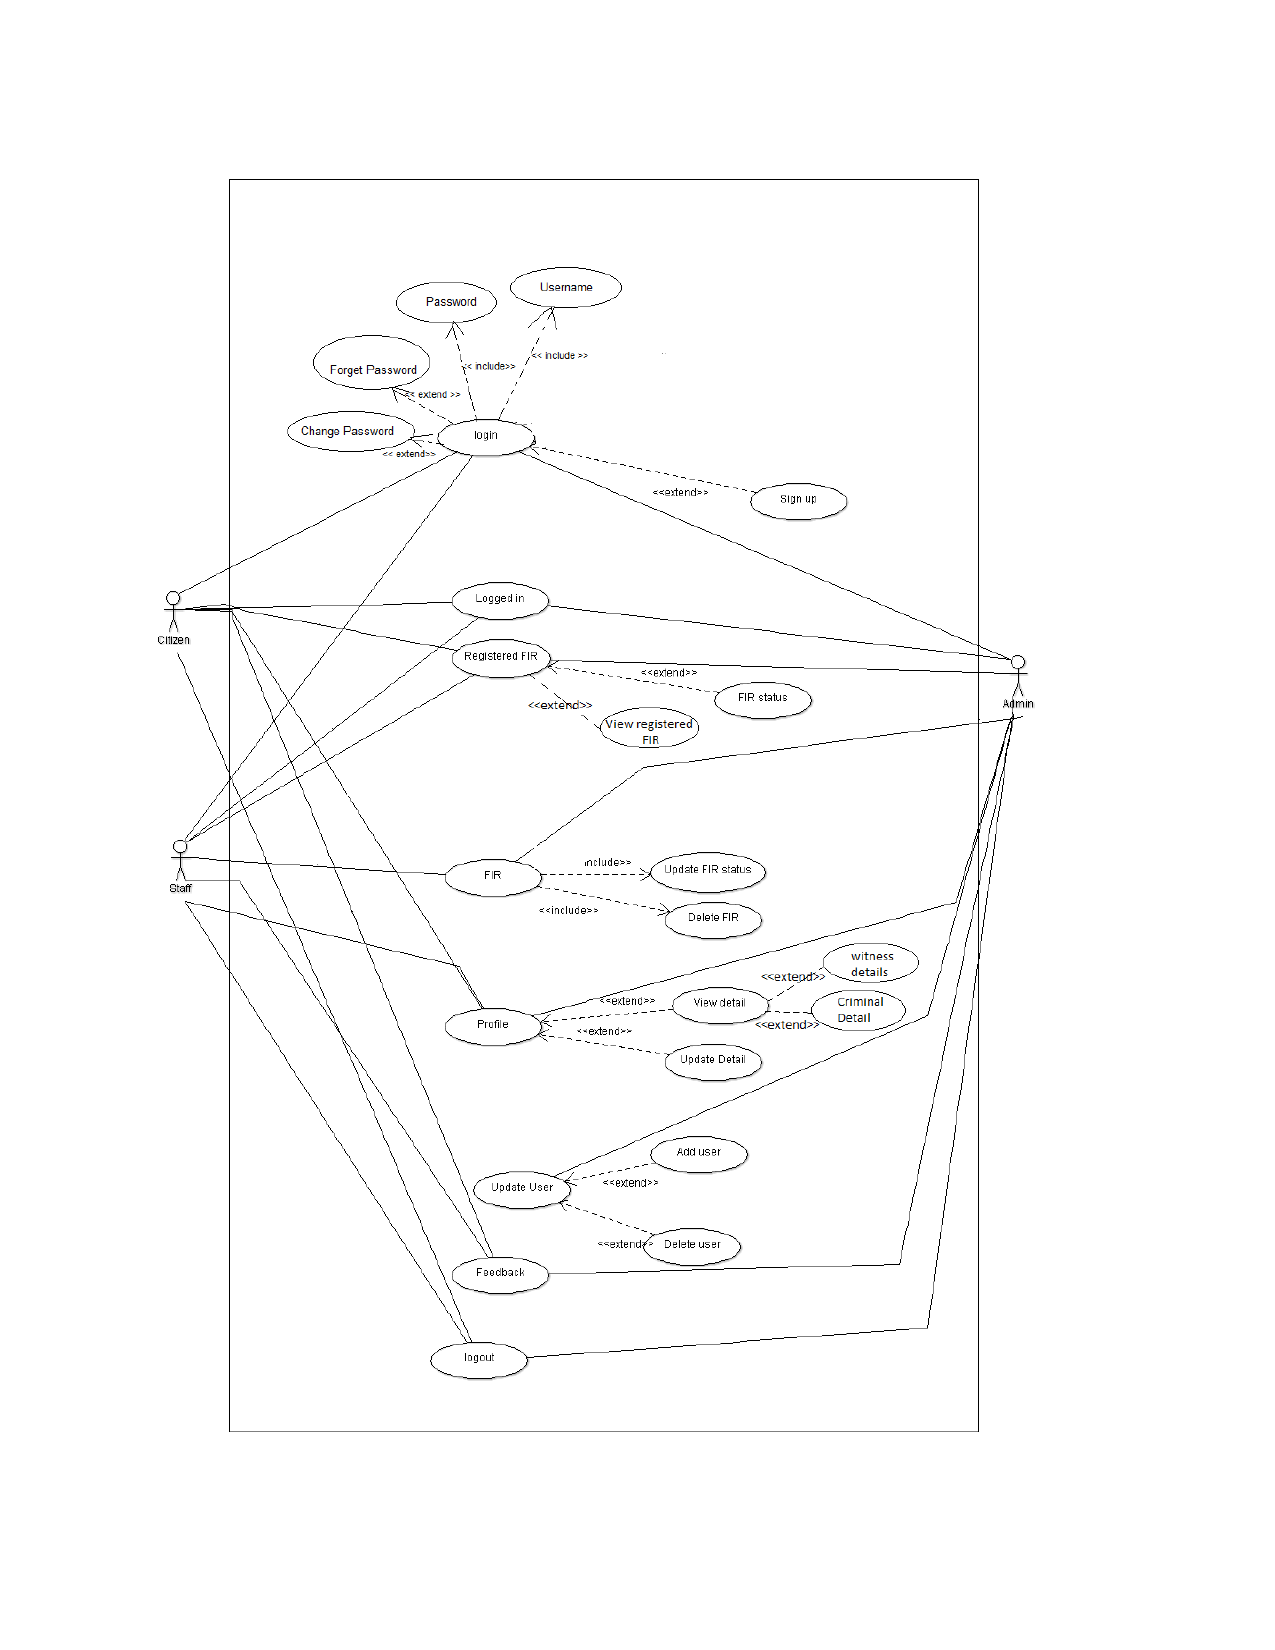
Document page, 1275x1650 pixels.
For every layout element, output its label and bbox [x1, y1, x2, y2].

picture [75, 150, 1200, 1502]
